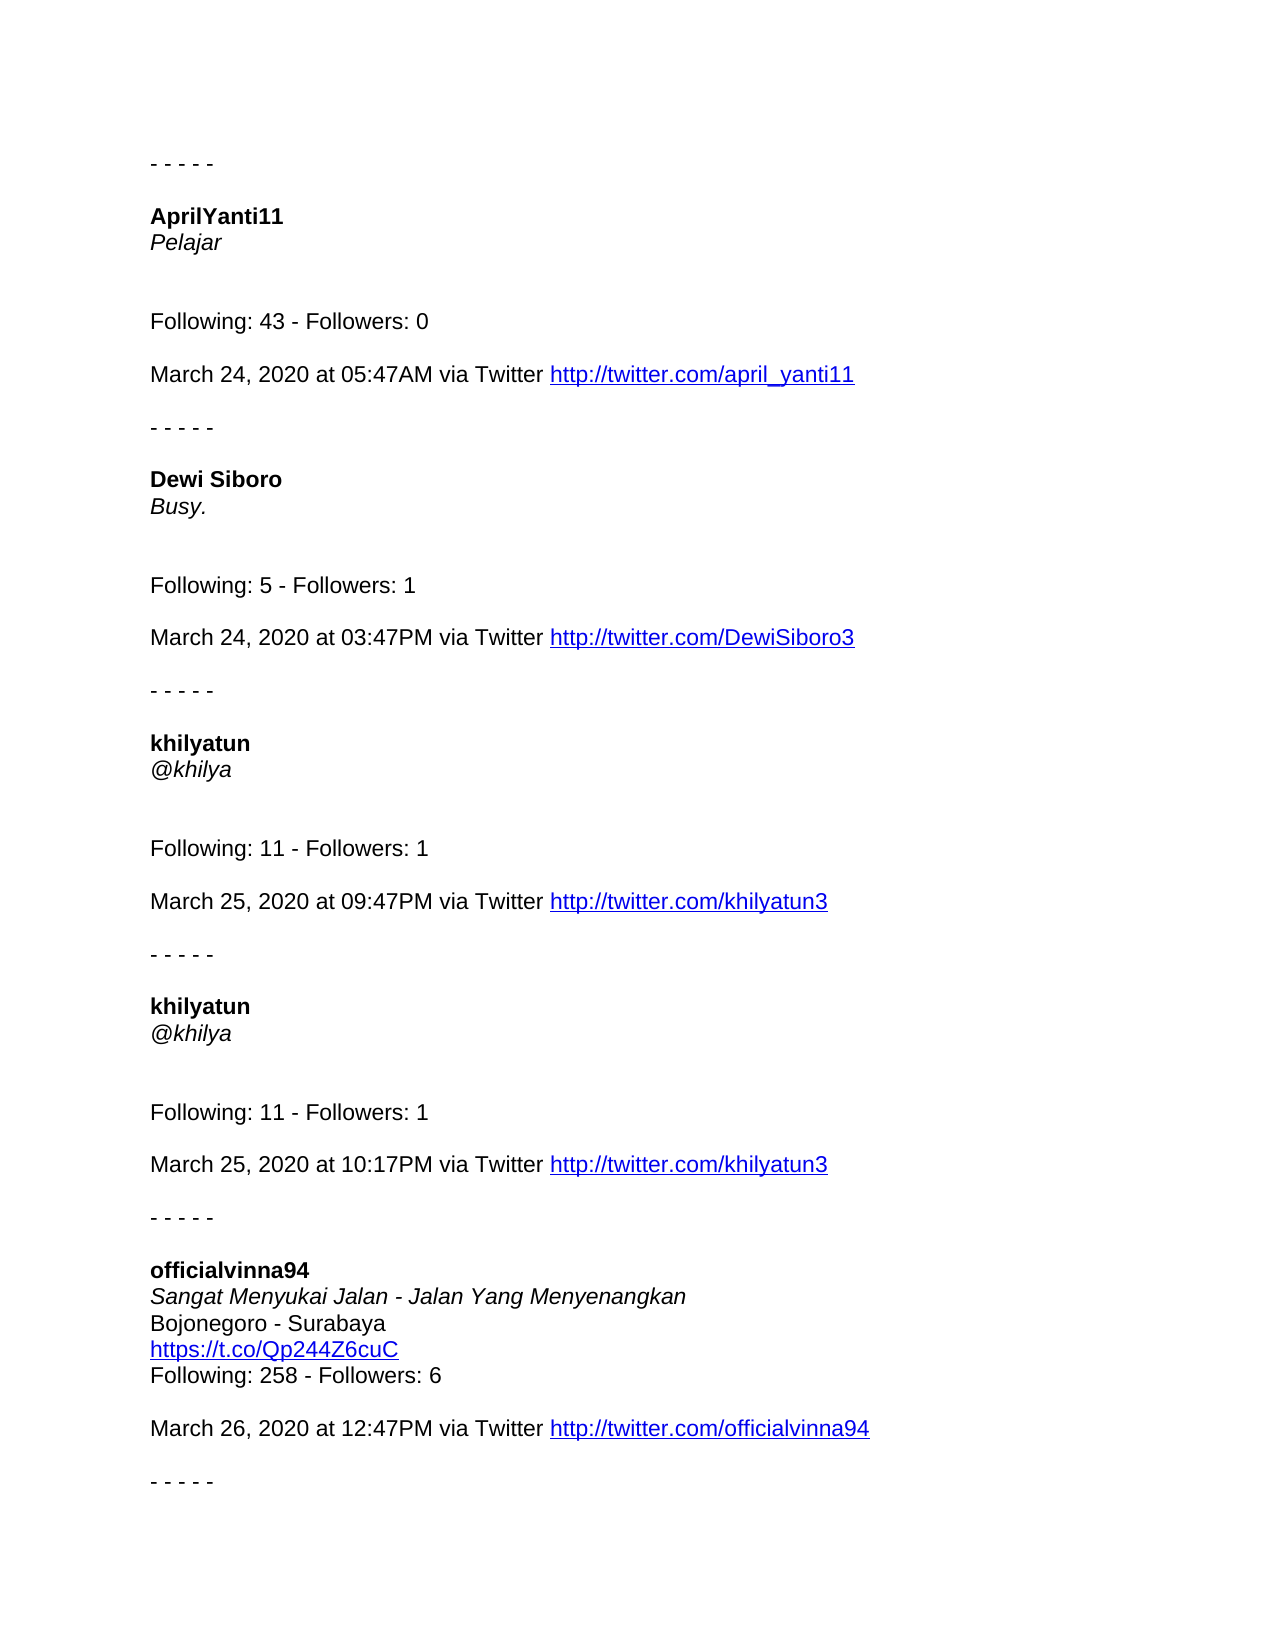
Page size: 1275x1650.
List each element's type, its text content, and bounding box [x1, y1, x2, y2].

text March 24, 2020 at 05:47AM via Twitter http://twitter.com/april_yanti11 [150, 361, 1125, 387]
text Following: 5 - Followers: 1 [150, 572, 1125, 598]
text - - - - - [150, 150, 1125, 176]
text Following: 11 - Followers: 1 [150, 1099, 1125, 1125]
text AprilYanti11 [150, 203, 1125, 229]
text Following: 11 - Followers: 1 [150, 835, 1125, 862]
text Following: 43 - Followers: 0 [150, 308, 1125, 334]
text - - - - - [150, 1204, 1125, 1231]
text Busy. [150, 493, 1125, 519]
text March 25, 2020 at 09:47PM via Twitter http://twitter.com/khilyatun3 [150, 888, 1125, 914]
text khilyatun [150, 993, 1125, 1020]
text Sangat Menyukai Jalan - Jalan Yang Menyenangkan [150, 1283, 1125, 1309]
text Following: 258 - Followers: 6 [150, 1362, 1125, 1389]
text - - - - - [150, 941, 1125, 967]
text Pelajar [150, 229, 1125, 255]
text Dewi Siboro [150, 466, 1125, 493]
text khilyatun [150, 730, 1125, 756]
text officialvinna94 [150, 1257, 1125, 1283]
text March 25, 2020 at 10:17PM via Twitter http://twitter.com/khilyatun3 [150, 1151, 1125, 1178]
text March 26, 2020 at 12:47PM via Twitter http://twitter.com/officialvinna94 [150, 1415, 1125, 1441]
text Bojonegoro - Surabaya [150, 1309, 1125, 1336]
text @khilya [150, 1020, 1125, 1046]
text March 24, 2020 at 03:47PM via Twitter http://twitter.com/DewiSiboro3 [150, 624, 1125, 651]
text @khilya [150, 756, 1125, 782]
text - - - - - [150, 413, 1125, 440]
text - - - - - [150, 677, 1125, 703]
text https://t.co/Qp244Z6cuC [150, 1336, 1125, 1362]
text - - - - - [150, 1468, 1125, 1494]
